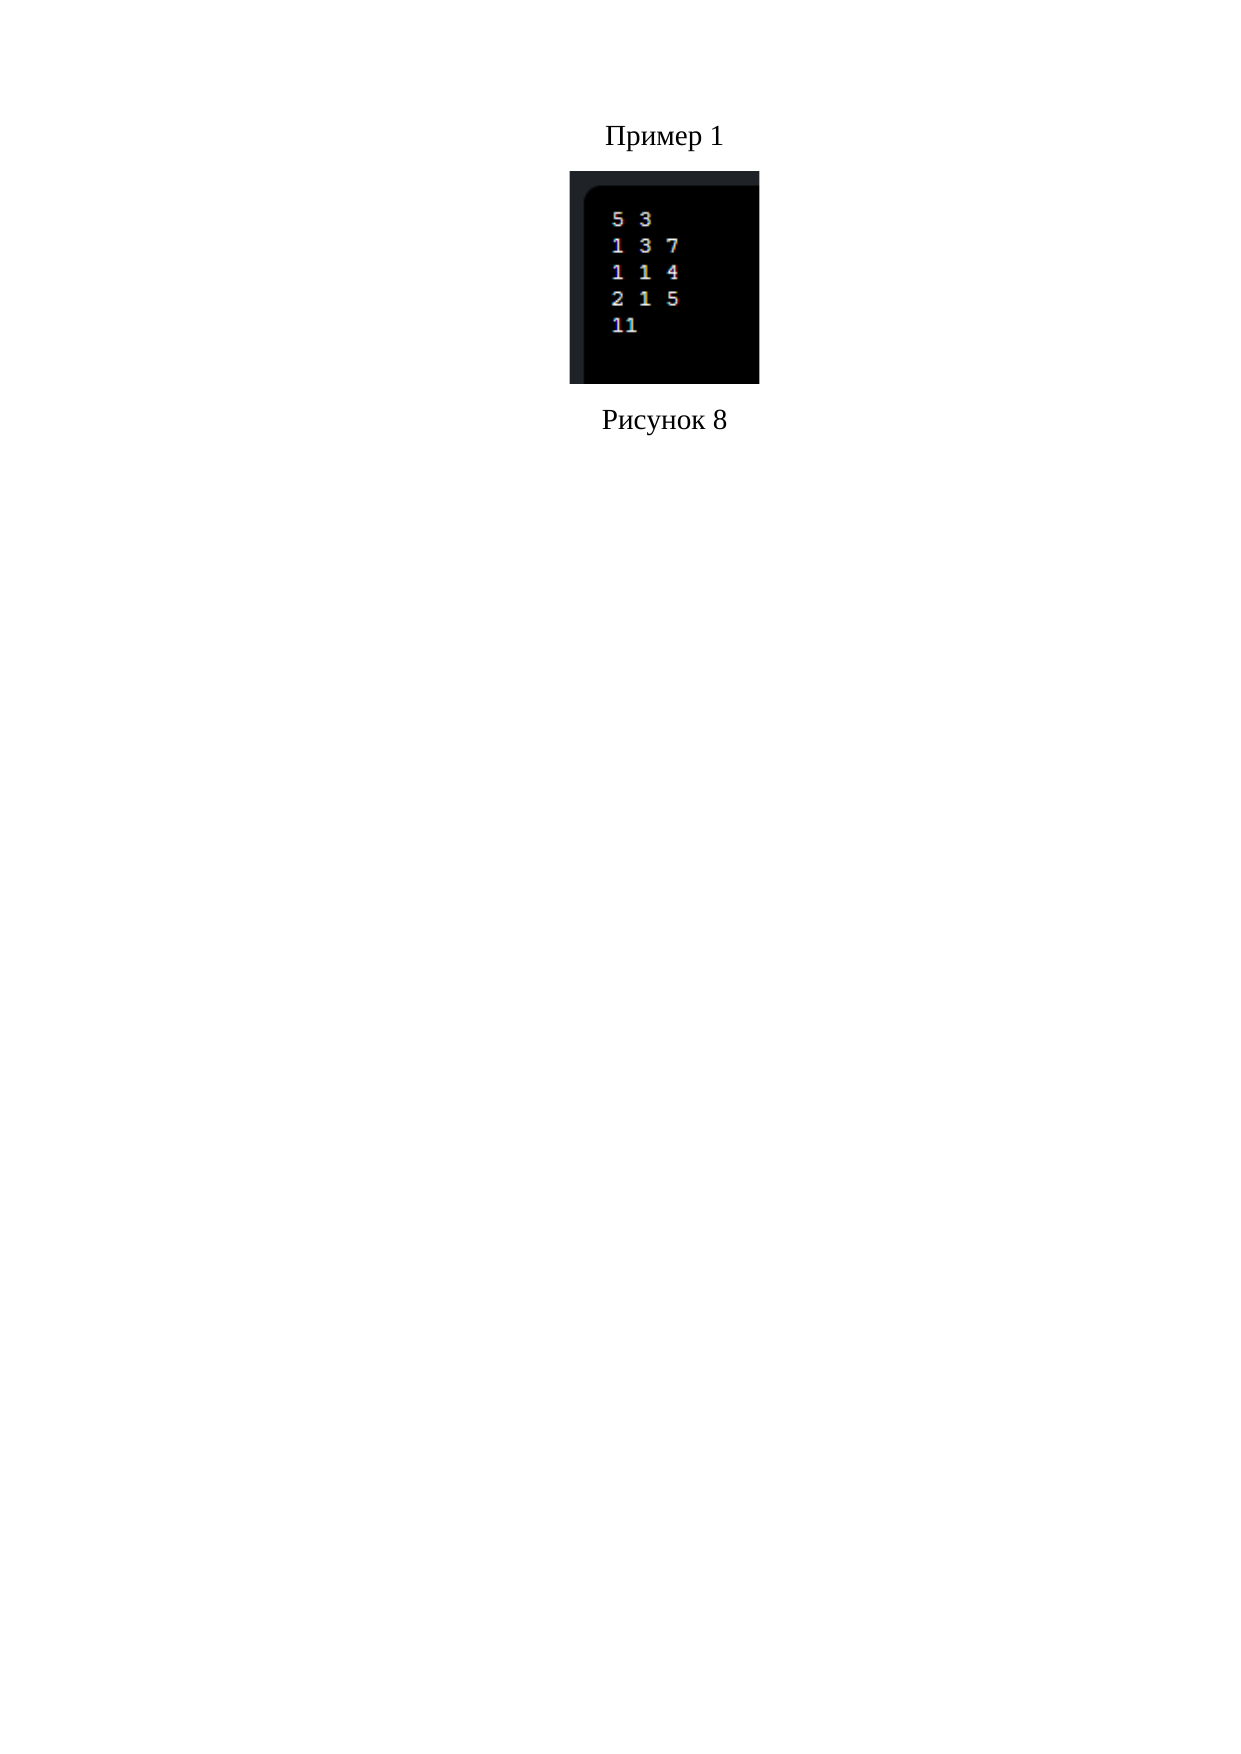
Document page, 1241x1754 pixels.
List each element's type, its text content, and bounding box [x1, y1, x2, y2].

picture [569, 171, 760, 384]
text Рисунок 8 [177, 402, 1152, 436]
text Пример 1 [177, 118, 1152, 152]
